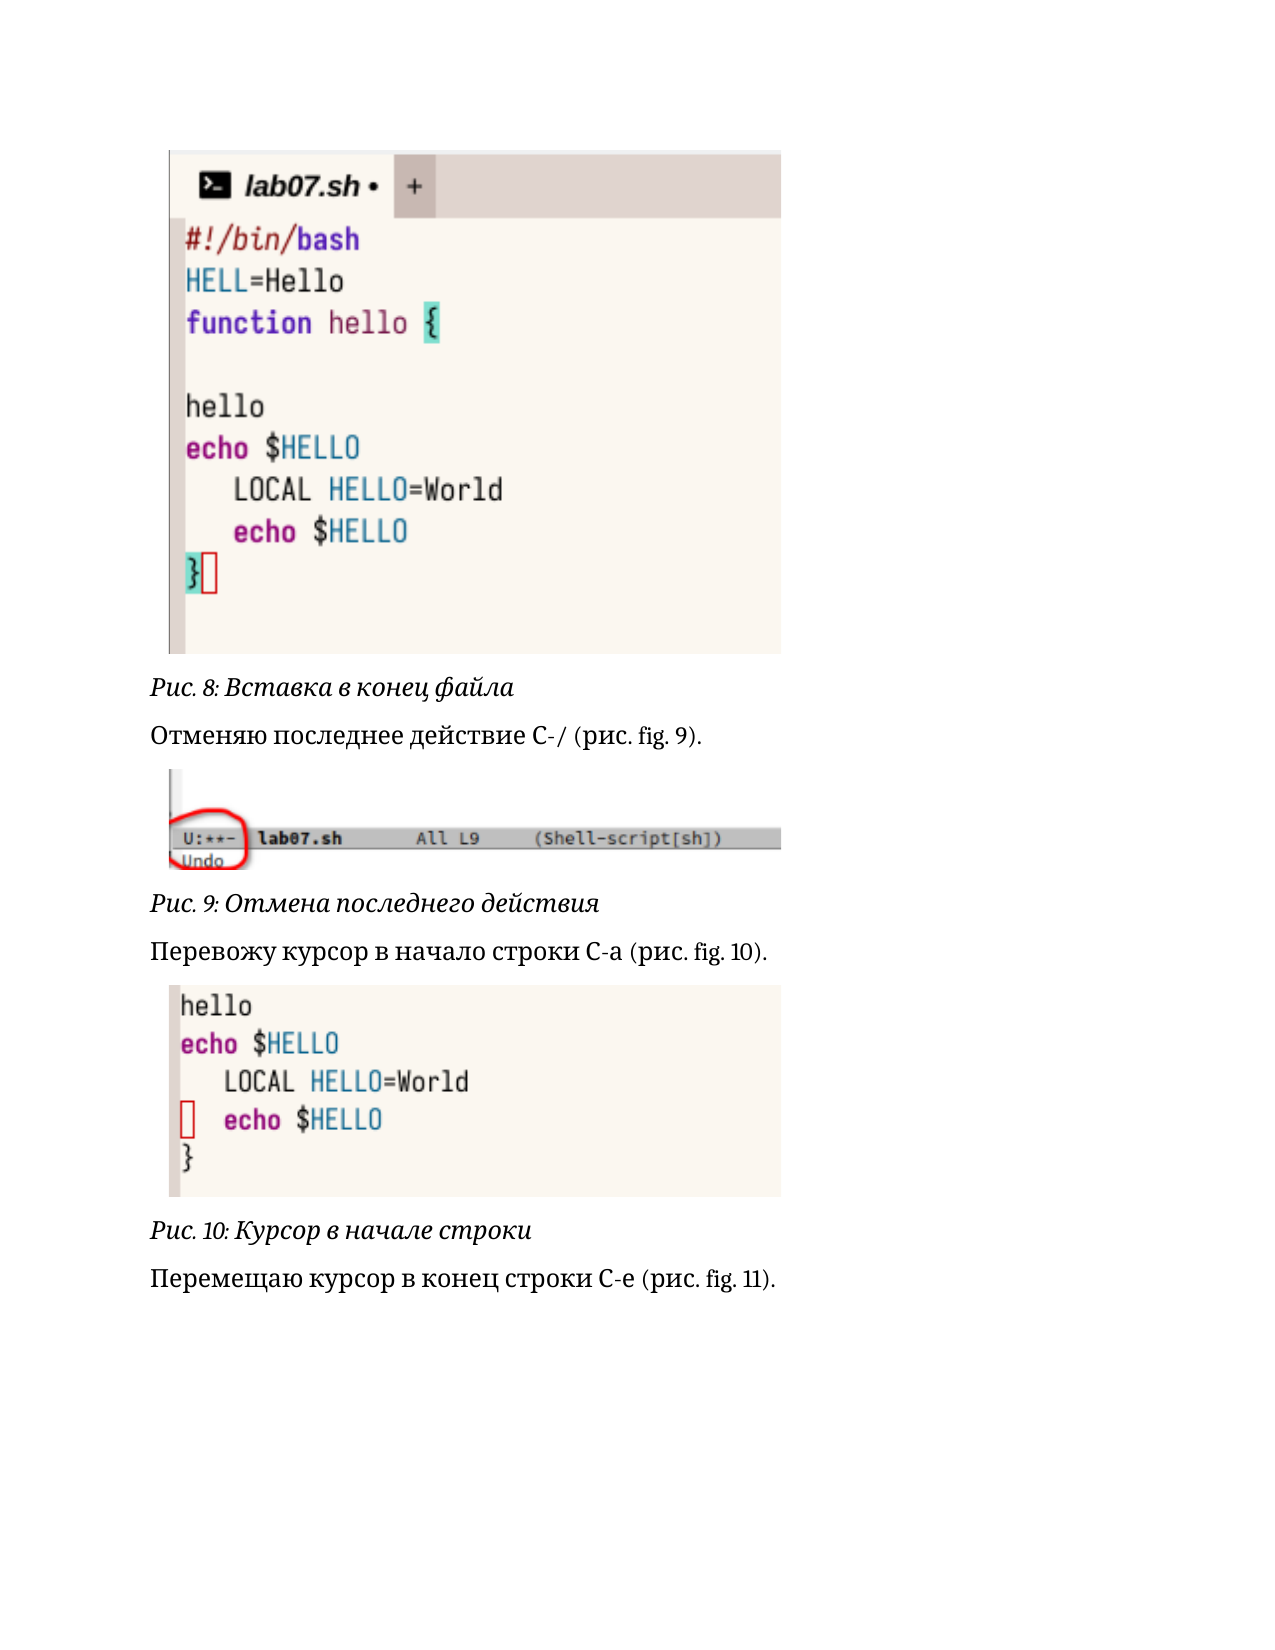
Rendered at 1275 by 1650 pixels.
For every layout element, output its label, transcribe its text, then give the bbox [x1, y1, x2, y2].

text Отменяю последнее действие С-/ (рис. fig. 9). [150, 722, 1125, 751]
text Рис. 9: Отмена последнего действия [150, 890, 1125, 919]
picture [168, 769, 782, 870]
text Рис. 10: Курсор в начале строки [150, 1217, 1125, 1246]
picture [168, 985, 782, 1197]
text Рис. 8: Вставка в конец файла [150, 674, 1125, 703]
text Перемещаю курсор в конец строки С-е (рис. fig. 11). [150, 1264, 1125, 1293]
text Перевожу курсор в начало строки С-а (рис. fig. 10). [150, 938, 1125, 967]
picture [168, 150, 782, 654]
